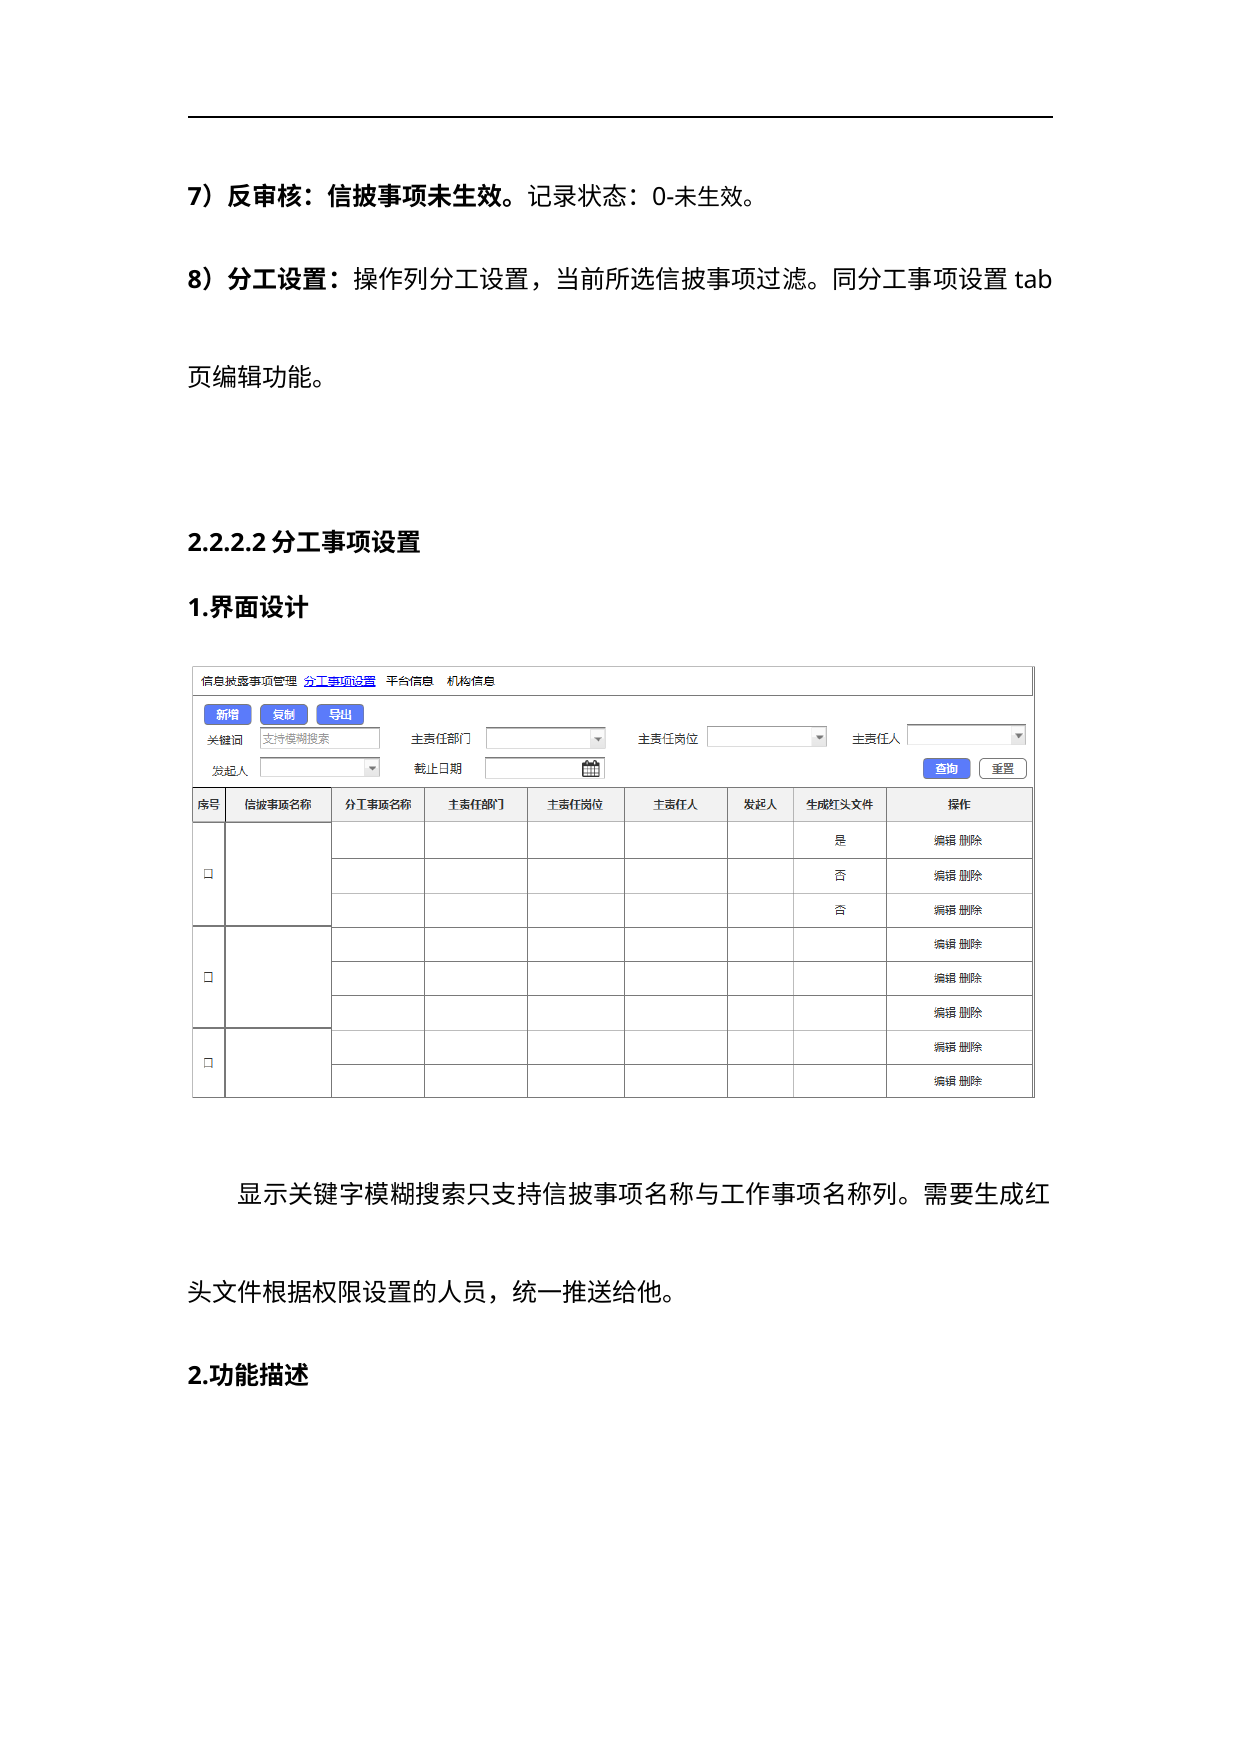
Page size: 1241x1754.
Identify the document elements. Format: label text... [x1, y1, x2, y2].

picture [187, 655, 1053, 1114]
subtitle 2.2.2.2分工事项设置 [187, 508, 1053, 573]
text 显示关键字模糊搜索只支持信披事项名称与工作事项名称列。需要生成红头文件根据权限设置的人员，统一推送给他。 [187, 1160, 1053, 1323]
text 1.界面设计 [187, 573, 1053, 638]
text 2.功能描述 [187, 1341, 1053, 1406]
text 7）反审核：信披事项未生效。记录状态：0-未生效。 [187, 162, 1053, 227]
text 8）分工设置：操作列分工设置，当前所选信披事项过滤。同分工事项设置tab页编辑功能。 [187, 245, 1053, 408]
